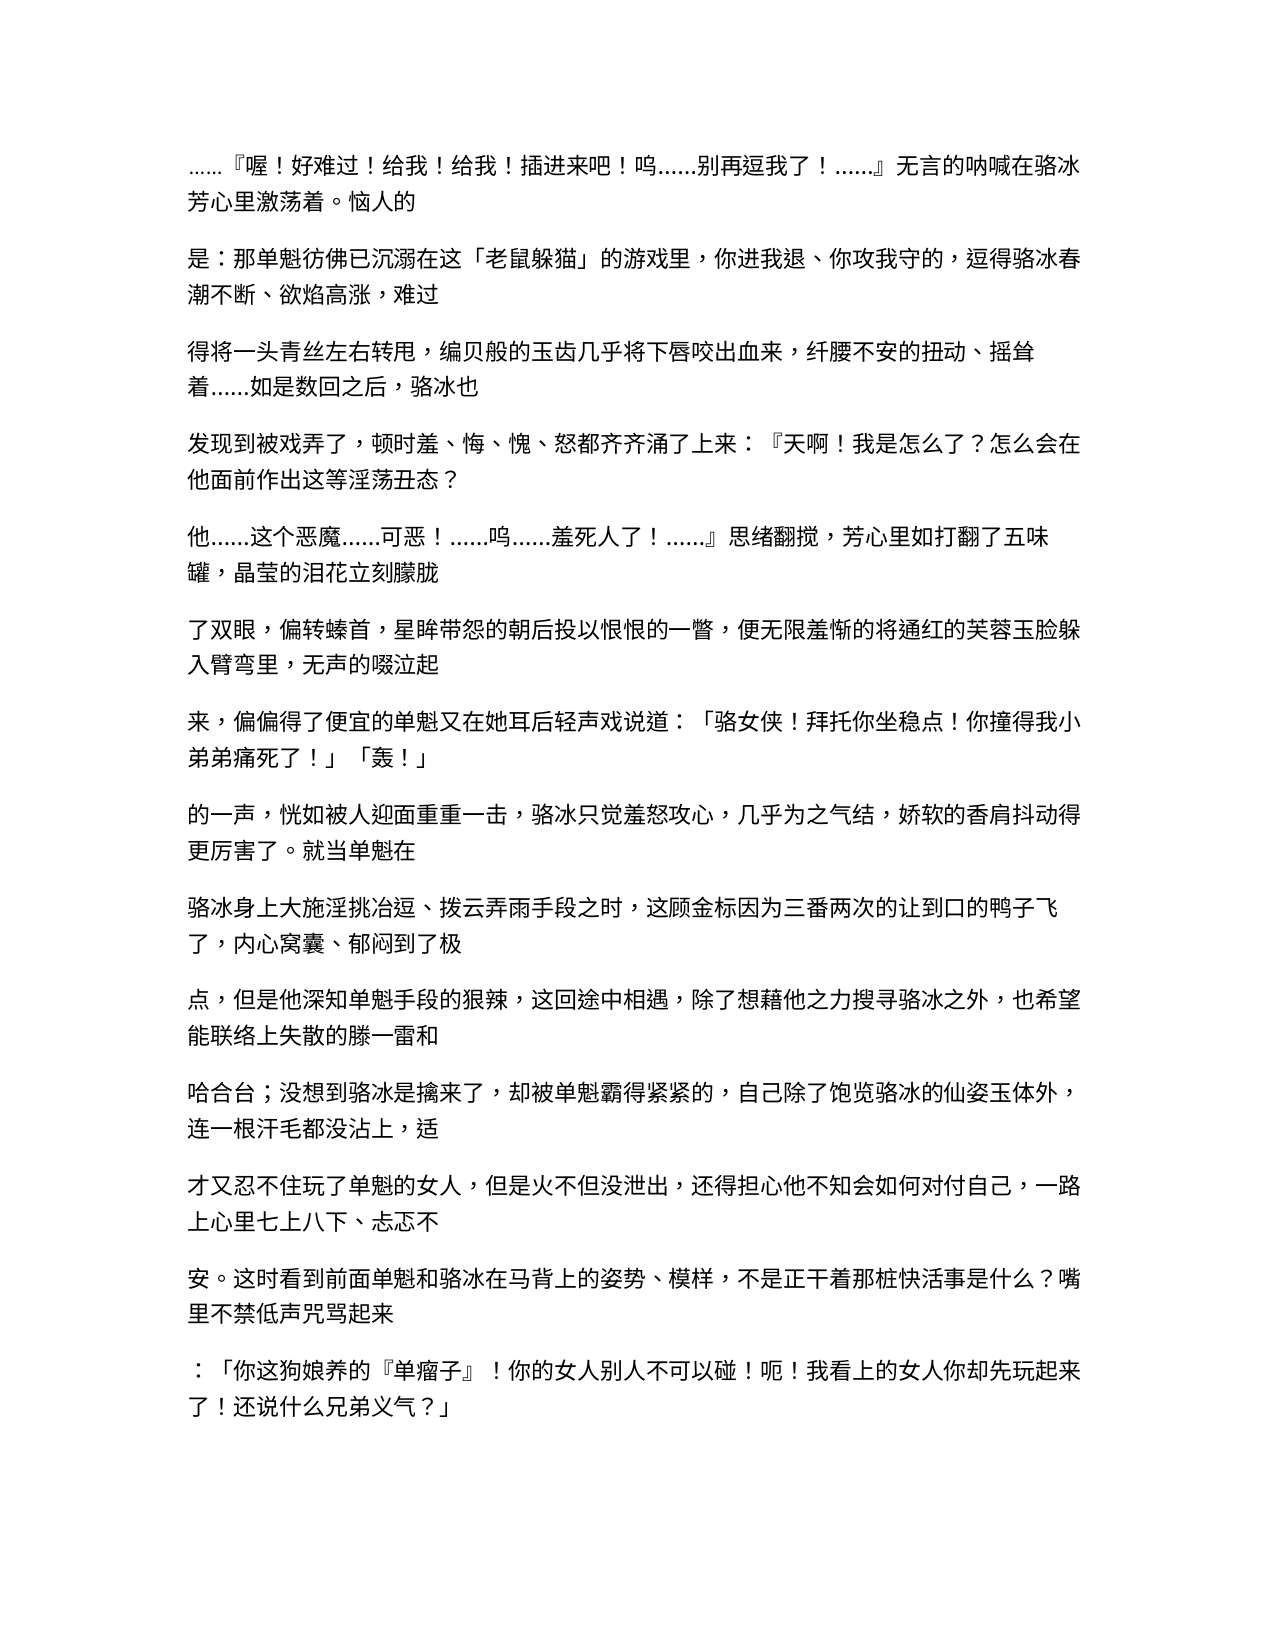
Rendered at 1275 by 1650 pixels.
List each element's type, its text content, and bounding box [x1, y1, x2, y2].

text 骆冰身上大施淫挑冶逗、拨云弄雨手段之时，这顾金标因为三番两次的让到口的鸭子飞了，内心窝囊、郁闷到了极 [187, 892, 1087, 959]
text 了双眼，偏转螓首，星眸带怨的朝后投以恨恨的一瞥，便无限羞惭的将通红的芙蓉玉脸躲入臂弯里，无声的啜泣起 [187, 613, 1087, 681]
text 安。这时看到前面单魁和骆冰在马背上的姿势、模样，不是正干着那桩快活事是什么？嘴里不禁低声咒骂起来 [187, 1262, 1087, 1330]
text 得将一头青丝左右转甩，编贝般的玉齿几乎将下唇咬出血来，纤腰不安的扭动、摇耸着……如是数回之后，骆冰也 [187, 335, 1087, 403]
text ……『喔！好难过！给我！给我！插进来吧！呜……别再逗我了！……』无言的呐喊在骆冰芳心里激荡着。恼人的 [187, 150, 1087, 217]
text 是：那单魁彷佛已沉溺在这「老鼠躲猫」的游戏里，你进我退、你攻我守的，逗得骆冰春潮不断、欲焰高涨，难过 [187, 243, 1087, 310]
text 发现到被戏弄了，顿时羞、悔、愧、怒都齐齐涌了上来：『天啊！我是怎么了？怎么会在他面前作出这等淫荡丑态？ [187, 428, 1087, 495]
text 他……这个恶魔……可恶！……呜……羞死人了！……』思绪翻搅，芳心里如打翻了五味罐，晶莹的泪花立刻朦胧 [187, 521, 1087, 588]
text ：「你这狗娘养的『单瘤子』！你的女人别人不可以碰！呃！我看上的女人你却先玩起来了！还说什么兄弟义气？」 [187, 1355, 1087, 1422]
text 点，但是他深知单魁手段的狠辣，这回途中相遇，除了想藉他之力搜寻骆冰之外，也希望能联络上失散的滕一雷和 [187, 984, 1087, 1052]
text 才又忍不住玩了单魁的女人，但是火不但没泄出，还得担心他不知会如何对付自己，一路上心里七上八下、忐忑不 [187, 1170, 1087, 1237]
text 来，偏偏得了便宜的单魁又在她耳后轻声戏说道：「骆女侠！拜托你坐稳点！你撞得我小弟弟痛死了！」「轰！」 [187, 706, 1087, 773]
text 的一声，恍如被人迎面重重一击，骆冰只觉羞怒攻心，几乎为之气结，娇软的香肩抖动得更厉害了。就当单魁在 [187, 799, 1087, 866]
text 哈合台；没想到骆冰是擒来了，却被单魁霸得紧紧的，自己除了饱览骆冰的仙姿玉体外，连一根汗毛都没沾上，适 [187, 1077, 1087, 1144]
